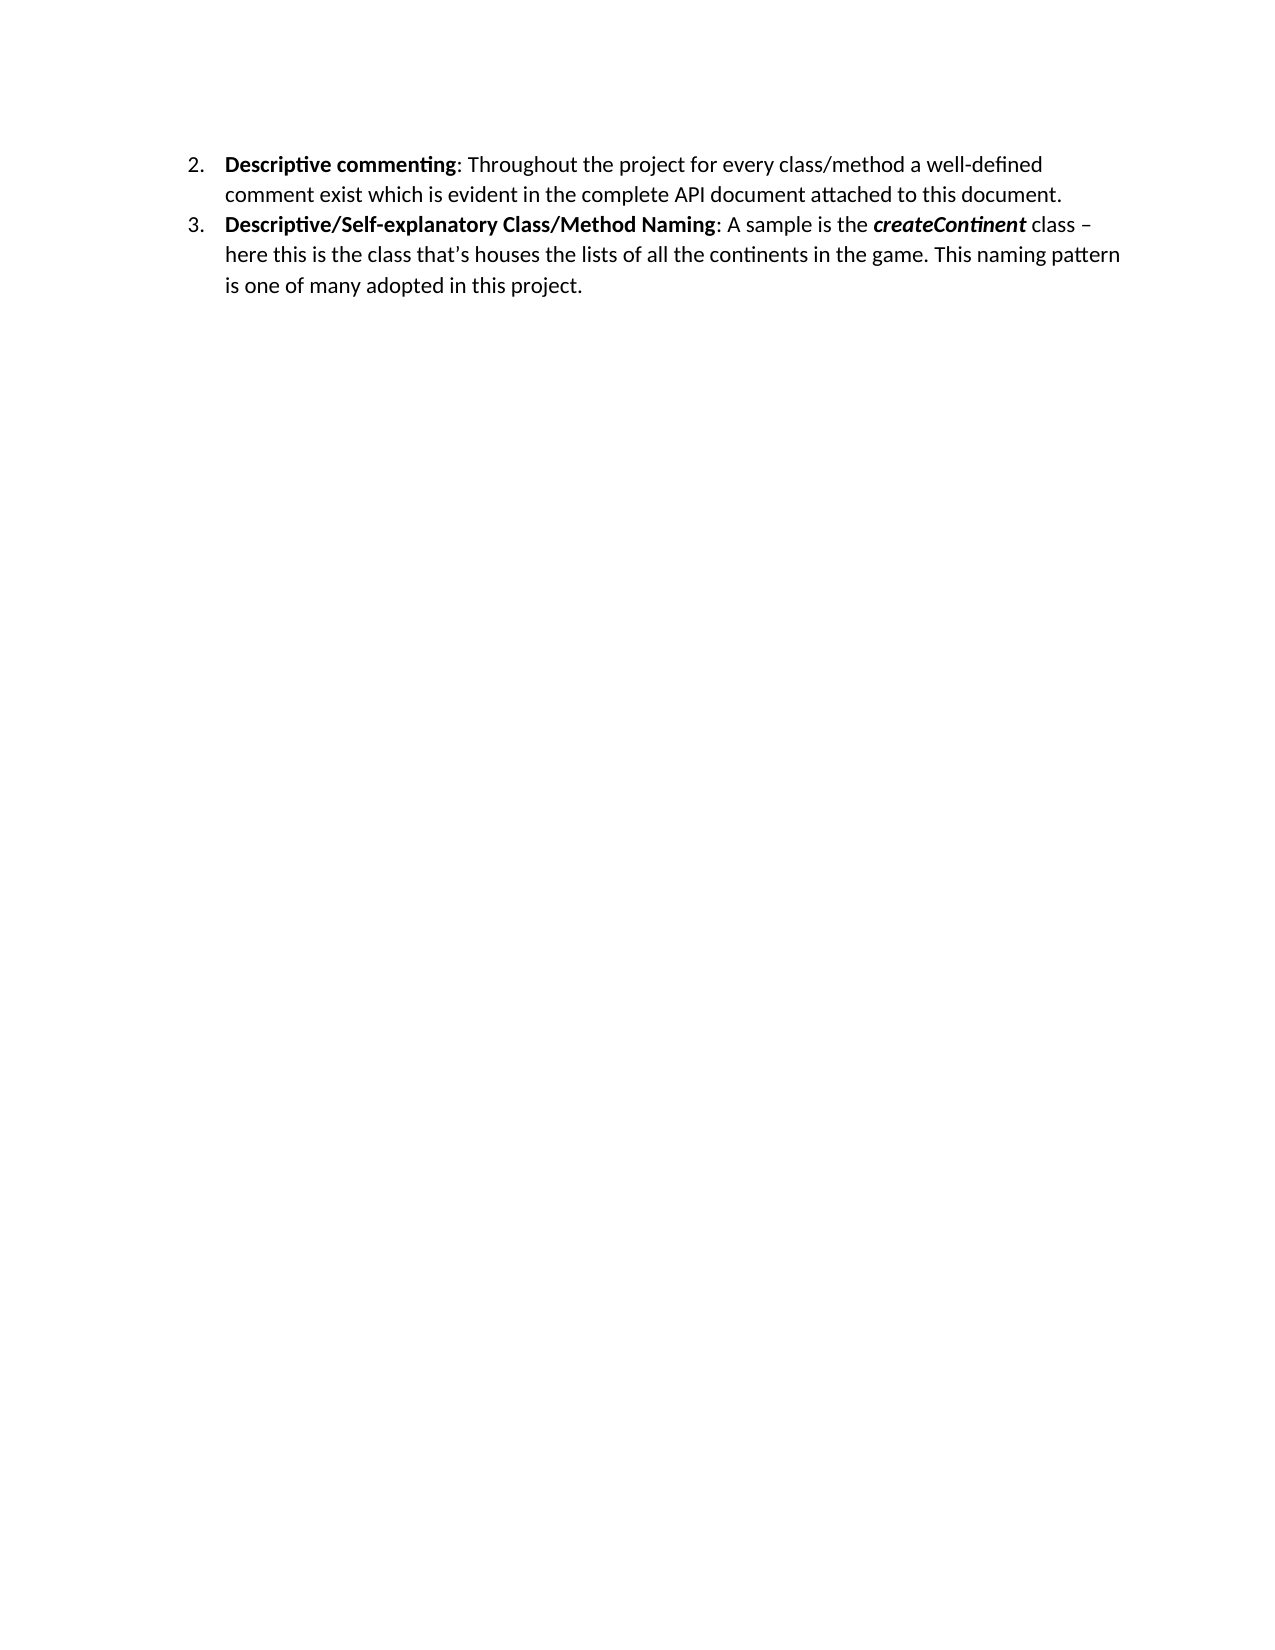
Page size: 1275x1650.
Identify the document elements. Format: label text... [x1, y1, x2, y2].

list Descriptive commenting: Throughout the project for every class/method a well-defined comment exist which is evident in the complete API document attached to this document. [187, 150, 1125, 208]
list Descriptive/Self-explanatory Class/Method Naming: A sample is the createContinent class – here this is the class that’s houses the lists of all the continents in the game. This naming pattern is one of many adopted in this project. [187, 210, 1125, 299]
